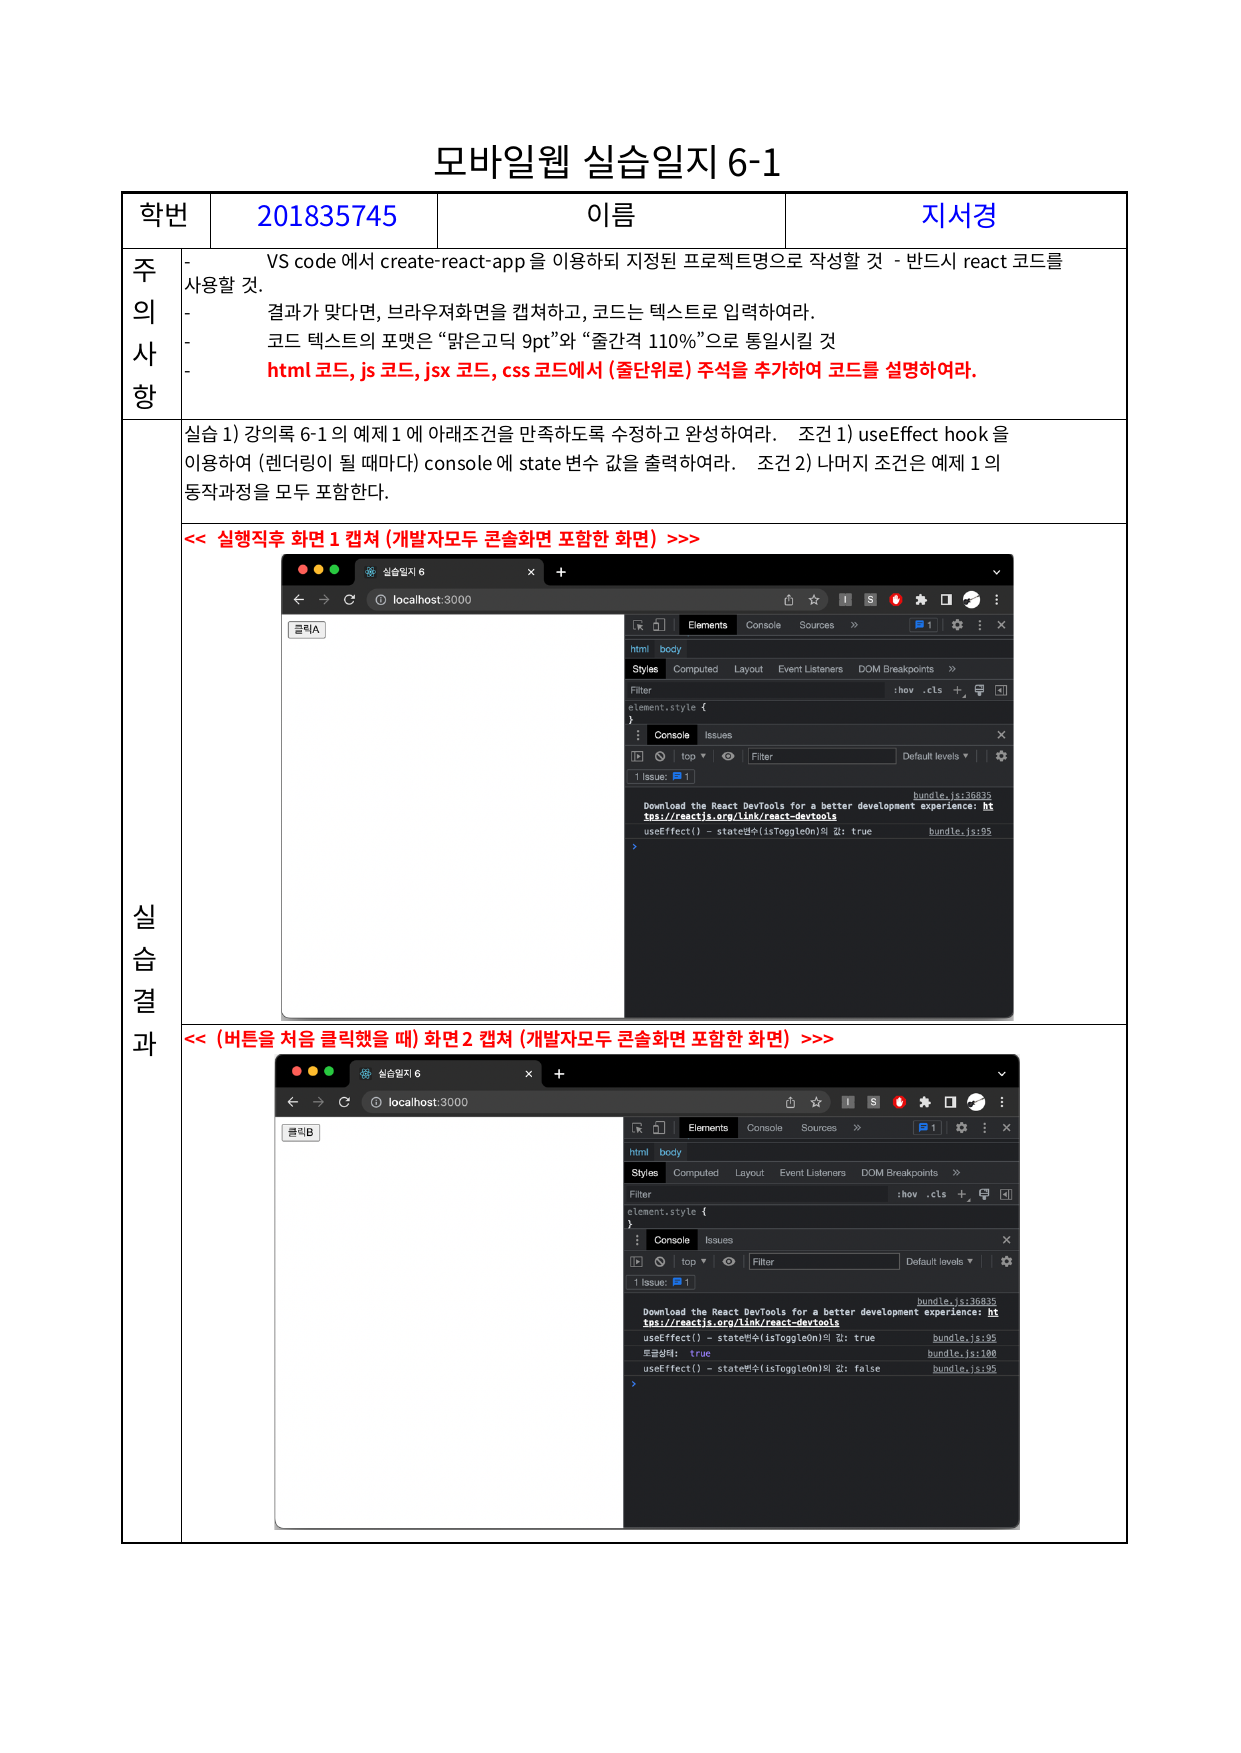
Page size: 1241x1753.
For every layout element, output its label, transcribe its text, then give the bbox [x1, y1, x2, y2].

picture [274, 1054, 1020, 1530]
text 모바일웹 실습일지6-1 [433, 133, 1090, 187]
picture [281, 554, 1014, 1021]
table_header 학번 [123, 194, 210, 248]
table_cell << 실행직후 화면1 캡쳐 (개발자모두 콘솔화면 포함한 화면) >>> [182, 524, 1126, 1024]
table_cell << (버튼을 처음 클릭했을 때) 화면2 캡쳐 (개발자모두 콘솔화면 포함한 화면) >>> [182, 1025, 1126, 1542]
table_cell 주 의 사 항 [123, 249, 181, 418]
table_cell 실습1) 강의록6-1의 예제1에 아래조건을 만족하도록 수정하고 완성하여라. 조건1) useEffect hook을 이용하여 (렌더링이 될 때마다) console에 state변수 값을 출력하여라. 조건2) 나머지 조건은 예제1의 동작과정을 모두 포함한다. [182, 420, 1126, 523]
table_header 201835745 [211, 194, 437, 248]
table_header 지서경 [786, 194, 1126, 248]
table_header 이름 [438, 194, 785, 248]
table_cell VS code에서 create-react-app을 이용하되 지정된 프로젝트명으로 작성할 것 - 반드시 react 코드를 사용할 것. 결과가 맞다면, 브라우져화면을 캡쳐하고, 코드는 텍스트로 입력하여라. 코드 텍스트의 포맷은 “맑은고딕 9pt”와 “줄간격 110%”으로 통일시킬 것 html코드, js코드, jsx 코드, css코드에서 (줄단위로) 주석을 추가하여 코드를 설명하여라. [182, 249, 1126, 418]
table_cell 실 습 결 과 [123, 420, 181, 1542]
